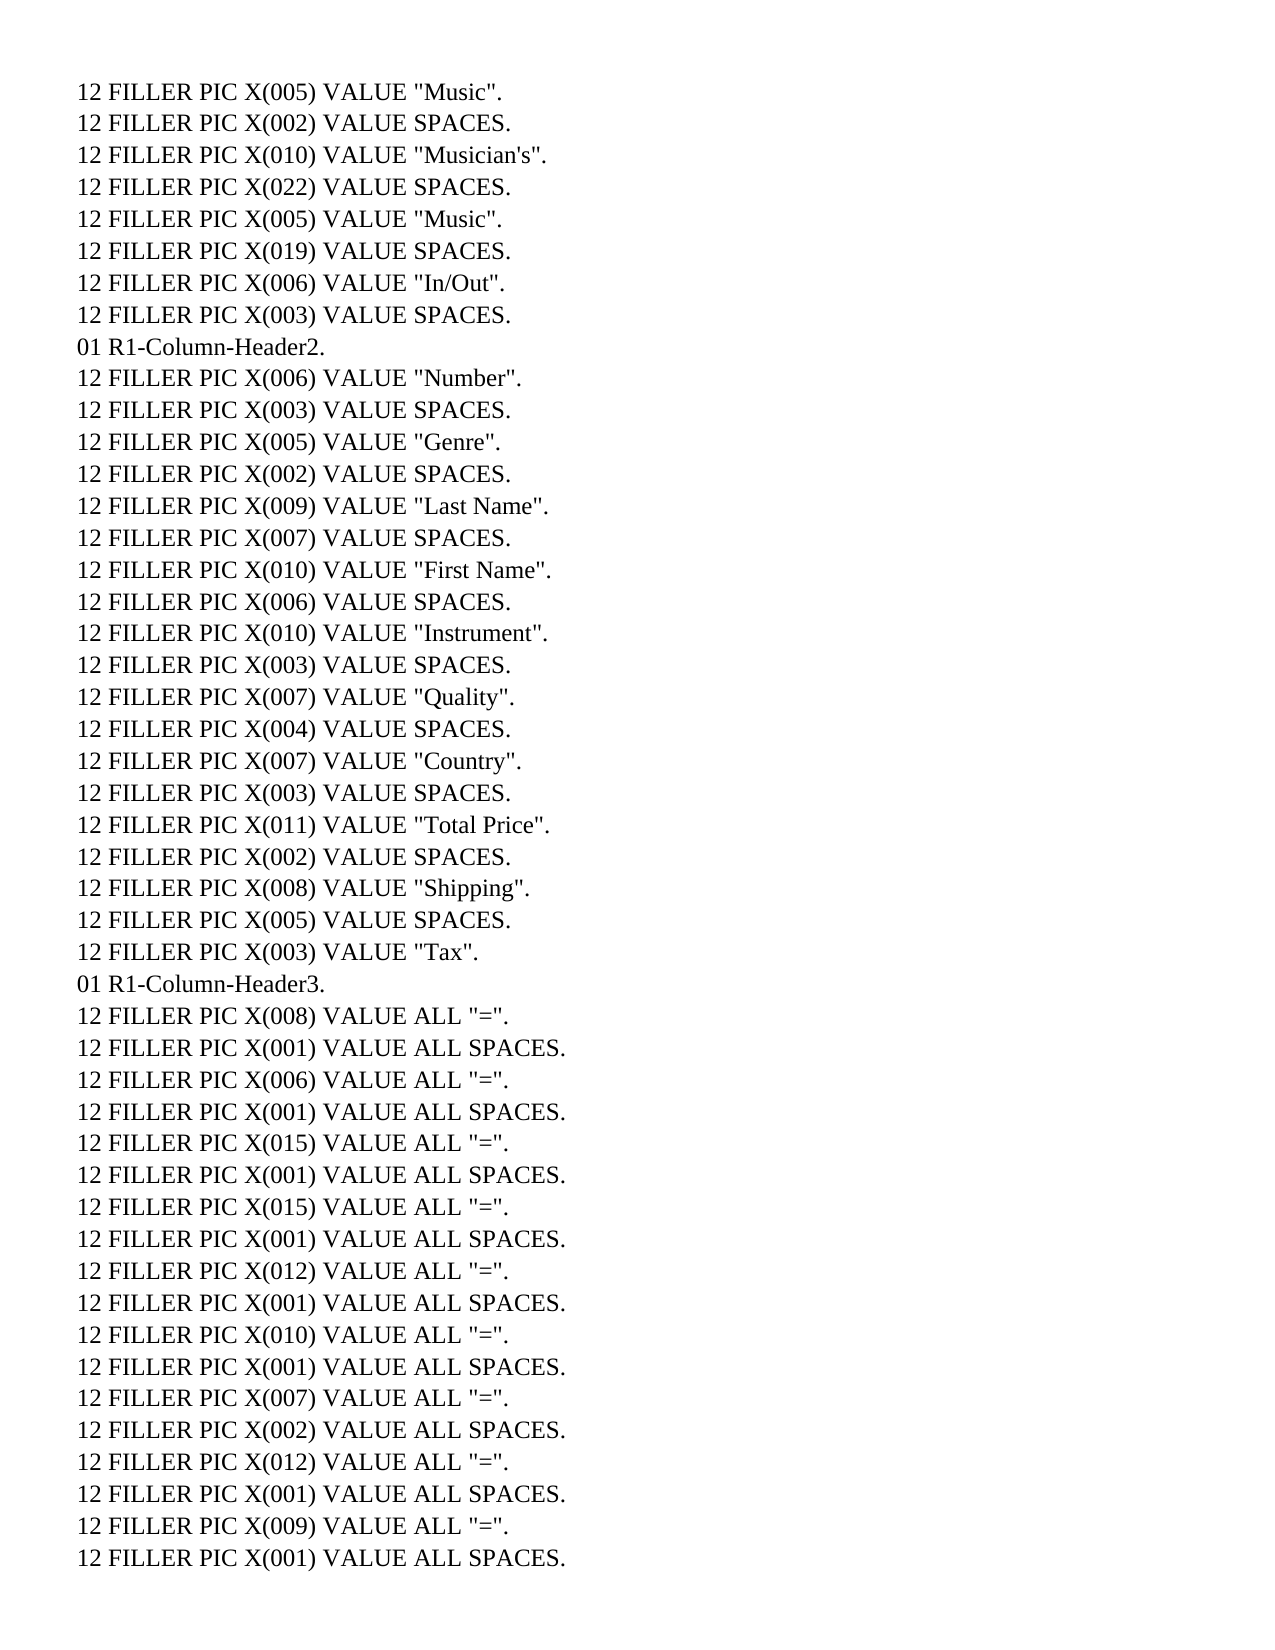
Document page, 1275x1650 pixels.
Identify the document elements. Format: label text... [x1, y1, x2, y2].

table_header 12 FILLER PIC X(015) VALUE ALL "=". [75, 1127, 517, 1159]
table_header 12 FILLER PIC X(010) VALUE "Instrument". [75, 617, 556, 649]
table_header 12 FILLER PIC X(005) VALUE "Genre". [75, 426, 509, 457]
table_header 12 FILLER PIC X(007) VALUE SPACES. [75, 521, 519, 553]
table_header 12 FILLER PIC X(001) VALUE ALL SPACES. [75, 1159, 574, 1191]
table_header 12 FILLER PIC X(011) VALUE "Total Price". [75, 808, 558, 840]
table_header 12 FILLER PIC X(008) VALUE ALL "=". [75, 999, 517, 1031]
table_header 12 FILLER PIC X(001) VALUE ALL SPACES. [75, 1031, 574, 1063]
table_header 01 R1-Column-Header3. [75, 968, 333, 999]
table_header 12 FILLER PIC X(006) VALUE "Number". [75, 362, 530, 394]
table_header 12 FILLER PIC X(001) VALUE ALL SPACES. [75, 1223, 574, 1254]
table_header 12 FILLER PIC X(010) VALUE "Musician's". [75, 139, 555, 171]
table_header 12 FILLER PIC X(003) VALUE "Tax". [75, 936, 487, 967]
table_header 12 FILLER PIC X(003) VALUE SPACES. [75, 394, 519, 426]
table_header 12 FILLER PIC X(003) VALUE SPACES. [75, 649, 519, 681]
table_header 12 FILLER PIC X(012) VALUE ALL "=". [75, 1446, 517, 1477]
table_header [75, 107, 519, 139]
table_header 12 FILLER PIC X(022) VALUE SPACES. [75, 171, 519, 202]
table_header 12 FILLER PIC X(005) VALUE "Music". [75, 203, 511, 234]
table_header 12 FILLER PIC X(007) VALUE "Quality". [75, 681, 523, 712]
table_header 12 FILLER PIC X(012) VALUE ALL "=". [75, 1254, 517, 1286]
table_header 12 FILLER PIC X(006) VALUE SPACES. [75, 585, 519, 617]
table_header 12 FILLER PIC X(015) VALUE ALL "=". [75, 1191, 517, 1222]
table_header 12 FILLER PIC X(002) VALUE SPACES. [75, 840, 519, 872]
table_header 12 FILLER PIC X(005) VALUE SPACES. [75, 904, 519, 936]
table_header 12 FILLER PIC X(008) VALUE "Shipping". [75, 872, 538, 904]
table_header 12 FILLER PIC X(003) VALUE SPACES. [75, 776, 519, 808]
table_header 12 FILLER PIC X(005) VALUE "Music". [75, 75, 511, 107]
table_header 12 FILLER PIC X(007) VALUE "Country". [75, 744, 530, 776]
table_header 12 FILLER PIC X(004) VALUE SPACES. [75, 713, 519, 744]
table_header 12 FILLER PIC X(006) VALUE "In/Out". [75, 266, 513, 298]
table_header 12 FILLER PIC X(002) VALUE ALL SPACES. [75, 1414, 574, 1446]
table_header 12 FILLER PIC X(019) VALUE SPACES. [75, 234, 519, 266]
table_header 01 R1-Column-Header2. [75, 330, 333, 362]
table_header 12 FILLER PIC X(010) VALUE "First Name". [75, 553, 560, 585]
table_header 12 FILLER PIC X(003) VALUE SPACES. [75, 298, 519, 330]
table_header 12 FILLER PIC X(001) VALUE ALL SPACES. [75, 1541, 574, 1573]
table_header 12 FILLER PIC X(009) VALUE "Last Name". [75, 489, 557, 521]
table_header 12 FILLER PIC X(001) VALUE ALL SPACES. [75, 1478, 574, 1509]
table_header 12 FILLER PIC X(001) VALUE ALL SPACES. [75, 1095, 574, 1127]
table_header 12 FILLER PIC X(009) VALUE ALL "=". [75, 1509, 517, 1541]
table_header 12 FILLER PIC X(002) VALUE SPACES. [75, 458, 519, 489]
table_header 12 FILLER PIC X(001) VALUE ALL SPACES. [75, 1350, 574, 1382]
table_header 12 FILLER PIC X(001) VALUE ALL SPACES. [75, 1286, 574, 1318]
table_header 12 FILLER PIC X(006) VALUE ALL "=". [75, 1063, 517, 1095]
table_header 12 FILLER PIC X(010) VALUE ALL "=". [75, 1318, 517, 1350]
table_header 12 FILLER PIC X(007) VALUE ALL "=". [75, 1382, 517, 1414]
